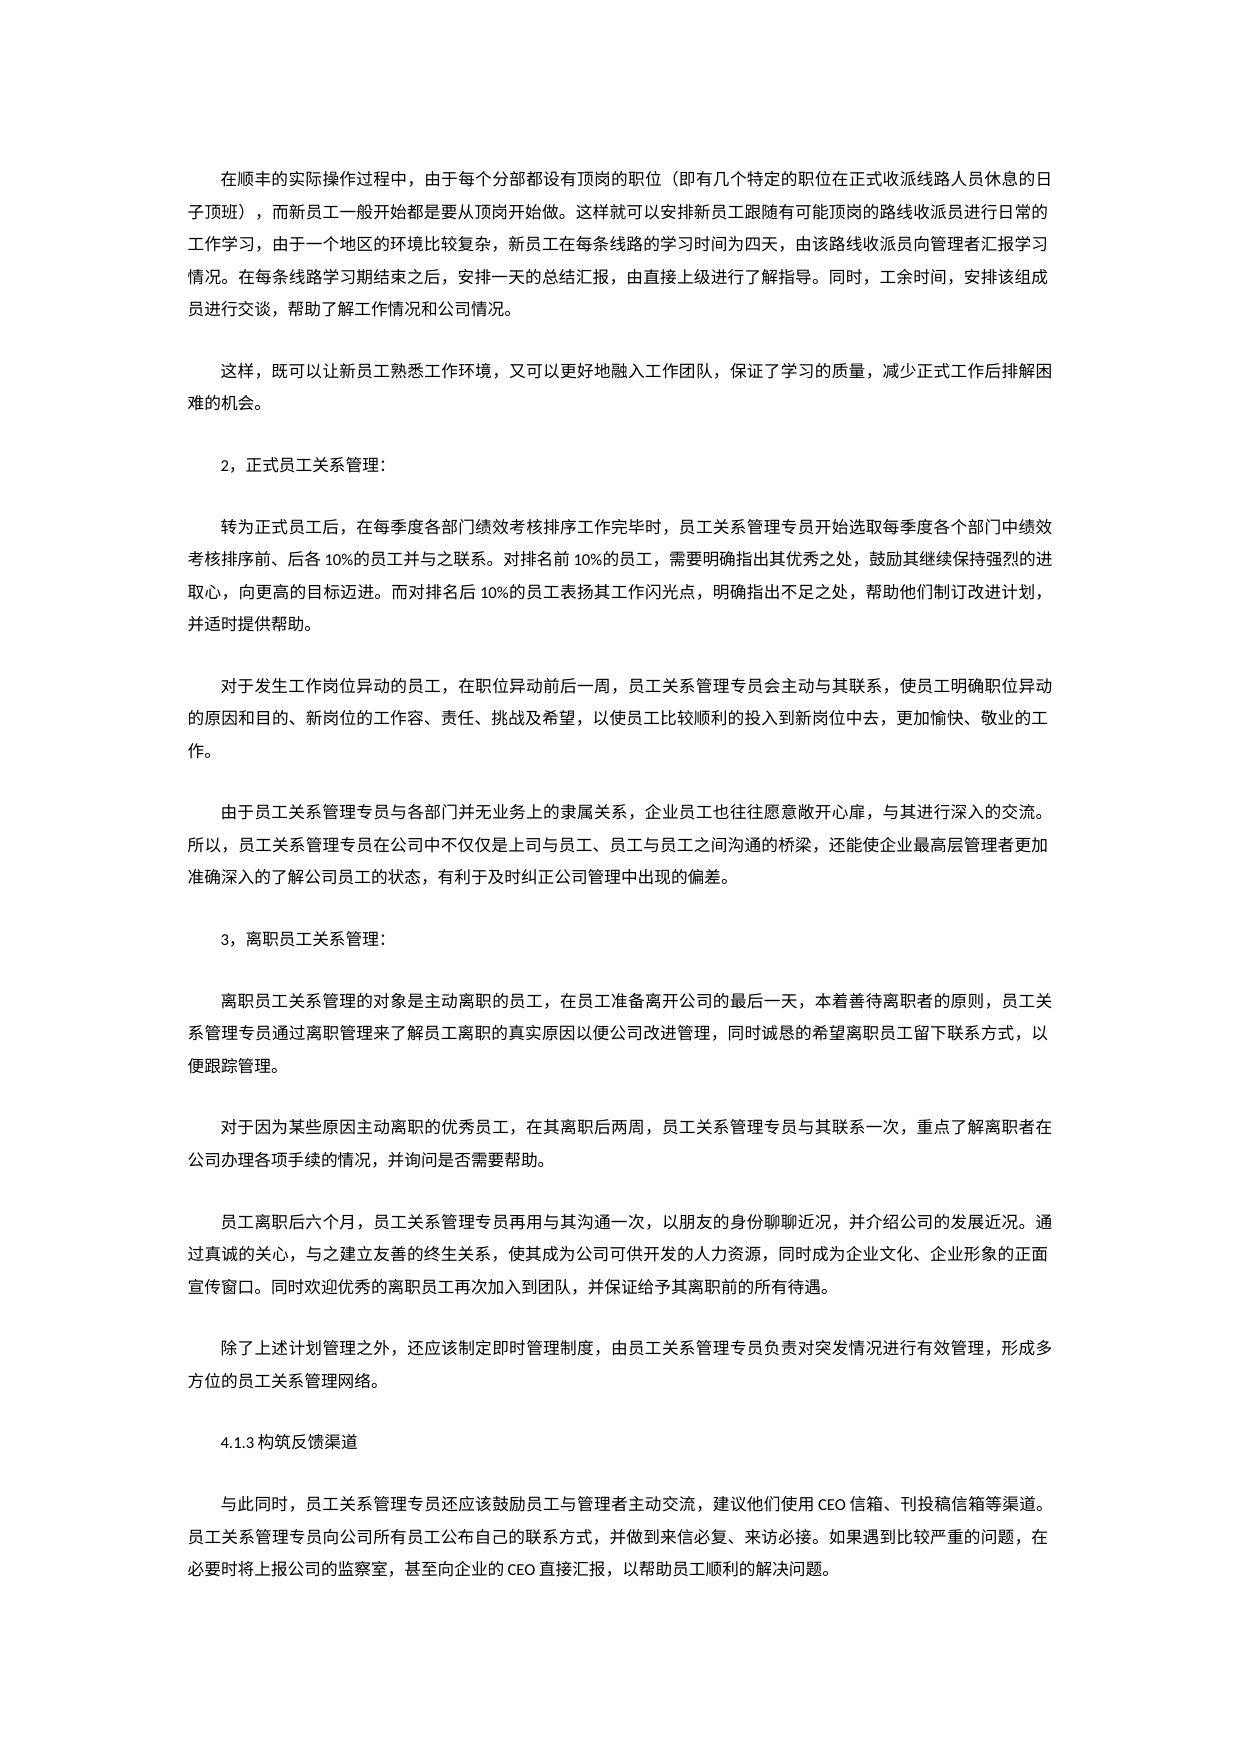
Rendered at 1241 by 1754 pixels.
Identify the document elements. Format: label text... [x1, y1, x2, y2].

text 转为正式员工后，在每季度各部门绩效考核排序工作完毕时，员工关系管理专员开始选取每季度各个部门中绩效考核排序前、后各10%的员工并与之联系。对排名前10%的员工，需要明确指出其优秀之处，鼓励其继续保持强烈的进取心，向更高的目标迈进。而对排名后10%的员工表扬其工作闪光点，明确指出不足之处，帮助他们制订改进计划，并适时提供帮助。 [187, 509, 1053, 639]
text 在顺丰的实际操作过程中，由于每个分部都设有顶岗的职位（即有几个特定的职位在正式收派线路人员休息的日子顶班），而新员工一般开始都是要从顶岗开始做。这样就可以安排新员工跟随有可能顶岗的路线收派员进行日常的工作学习，由于一个地区的环境比较复杂，新员工在每条线路的学习时间为四天，由该路线收派员向管理者汇报学习情况。在每条线路学习期结束之后，安排一天的总结汇报，由直接上级进行了解指导。同时，工余时间，安排该组成员进行交谈，帮助了解工作情况和公司情况。 [187, 162, 1053, 276]
text 2，正式员工关系管理： [187, 448, 1053, 480]
text 除了上述计划管理之外，还应该制定即时管理制度，由员工关系管理专员负责对突发情况进行有效管理，形成多方位的员工关系管理网络。 [187, 1331, 1053, 1396]
text 离职员工关系管理的对象是主动离职的员工，在员工准备离开公司的最后一天，本着善待离职者的原则，员工关系管理专员通过离职管理来了解员工离职的真实原因以便公司改进管理，同时诚恳的希望离职员工留下联系方式，以便跟踪管理。 [187, 984, 1053, 1081]
text 与此同时，员工关系管理专员还应该鼓励员工与管理者主动交流，建议他们使用CEO信箱、刊投稿信箱等渠道。员工关系管理专员向公司所有员工公布自己的联系方式，并做到来信必复、来访必接。如果遇到比较严重的问题，在必要时将上报公司的监察室，甚至向企业的CEO直接汇报，以帮助员工顺利的解决问题。 [187, 1487, 1053, 1584]
text 在顺丰的实际操作过程中，由于每个分部都设有顶岗的职位（即有几个特定的职位在正式收派线路人员休息的日子顶班），而新员工一般开始都是要从顶岗开始做。这样就可以安排新员工跟随有可能顶岗的路线收派员进行日常的工作学习，由于一个地区的环境比较复杂，新员工在每条线路的学习时间为四天，由该路线收派员向管理者汇报学习情况。在每条线路学习期结束之后，安排一天的总结汇报，由直接上级进行了解指导。同时，工余时间，安排该组成员进行交谈，帮助了解工作情况和公司情况。 [187, 277, 1053, 324]
text 这样，既可以让新员工熟悉工作环境，又可以更好地融入工作团队，保证了学习的质量，减少正式工作后排解困难的机会。 [187, 354, 1053, 419]
text 3，离职员工关系管理： [187, 922, 1053, 954]
text 员工离职后六个月，员工关系管理专员再用与其沟通一次，以朋友的身份聊聊近况，并介绍公司的发展近况。通过真诚的关心，与之建立友善的终生关系，使其成为公司可供开发的人力资源，同时成为企业文化、企业形象的正面宣传窗口。同时欢迎优秀的离职员工再次加入到团队，并保证给予其离职前的所有待遇。 [187, 1204, 1053, 1302]
text 4.1.3构筑反馈渠道 [187, 1425, 1053, 1458]
text 对于因为某些原因主动离职的优秀员工，在其离职后两周，员工关系管理专员与其联系一次，重点了解离职者在公司办理各项手续的情况，并询问是否需要帮助。 [187, 1110, 1053, 1175]
text 对于发生工作岗位异动的员工，在职位异动前后一周，员工关系管理专员会主动与其联系，使员工明确职位异动的原因和目的、新岗位的工作容、责任、挑战及希望，以使员工比较顺利的投入到新岗位中去，更加愉快、敬业的工作。 [187, 669, 1053, 766]
text 由于员工关系管理专员与各部门并无业务上的隶属关系，企业员工也往往愿意敞开心扉，与其进行深入的交流。所以，员工关系管理专员在公司中不仅仅是上司与员工、员工与员工之间沟通的桥梁，还能使企业最高层管理者更加准确深入的了解公司员工的状态，有利于及时纠正公司管理中出现的偏差。 [187, 795, 1053, 893]
